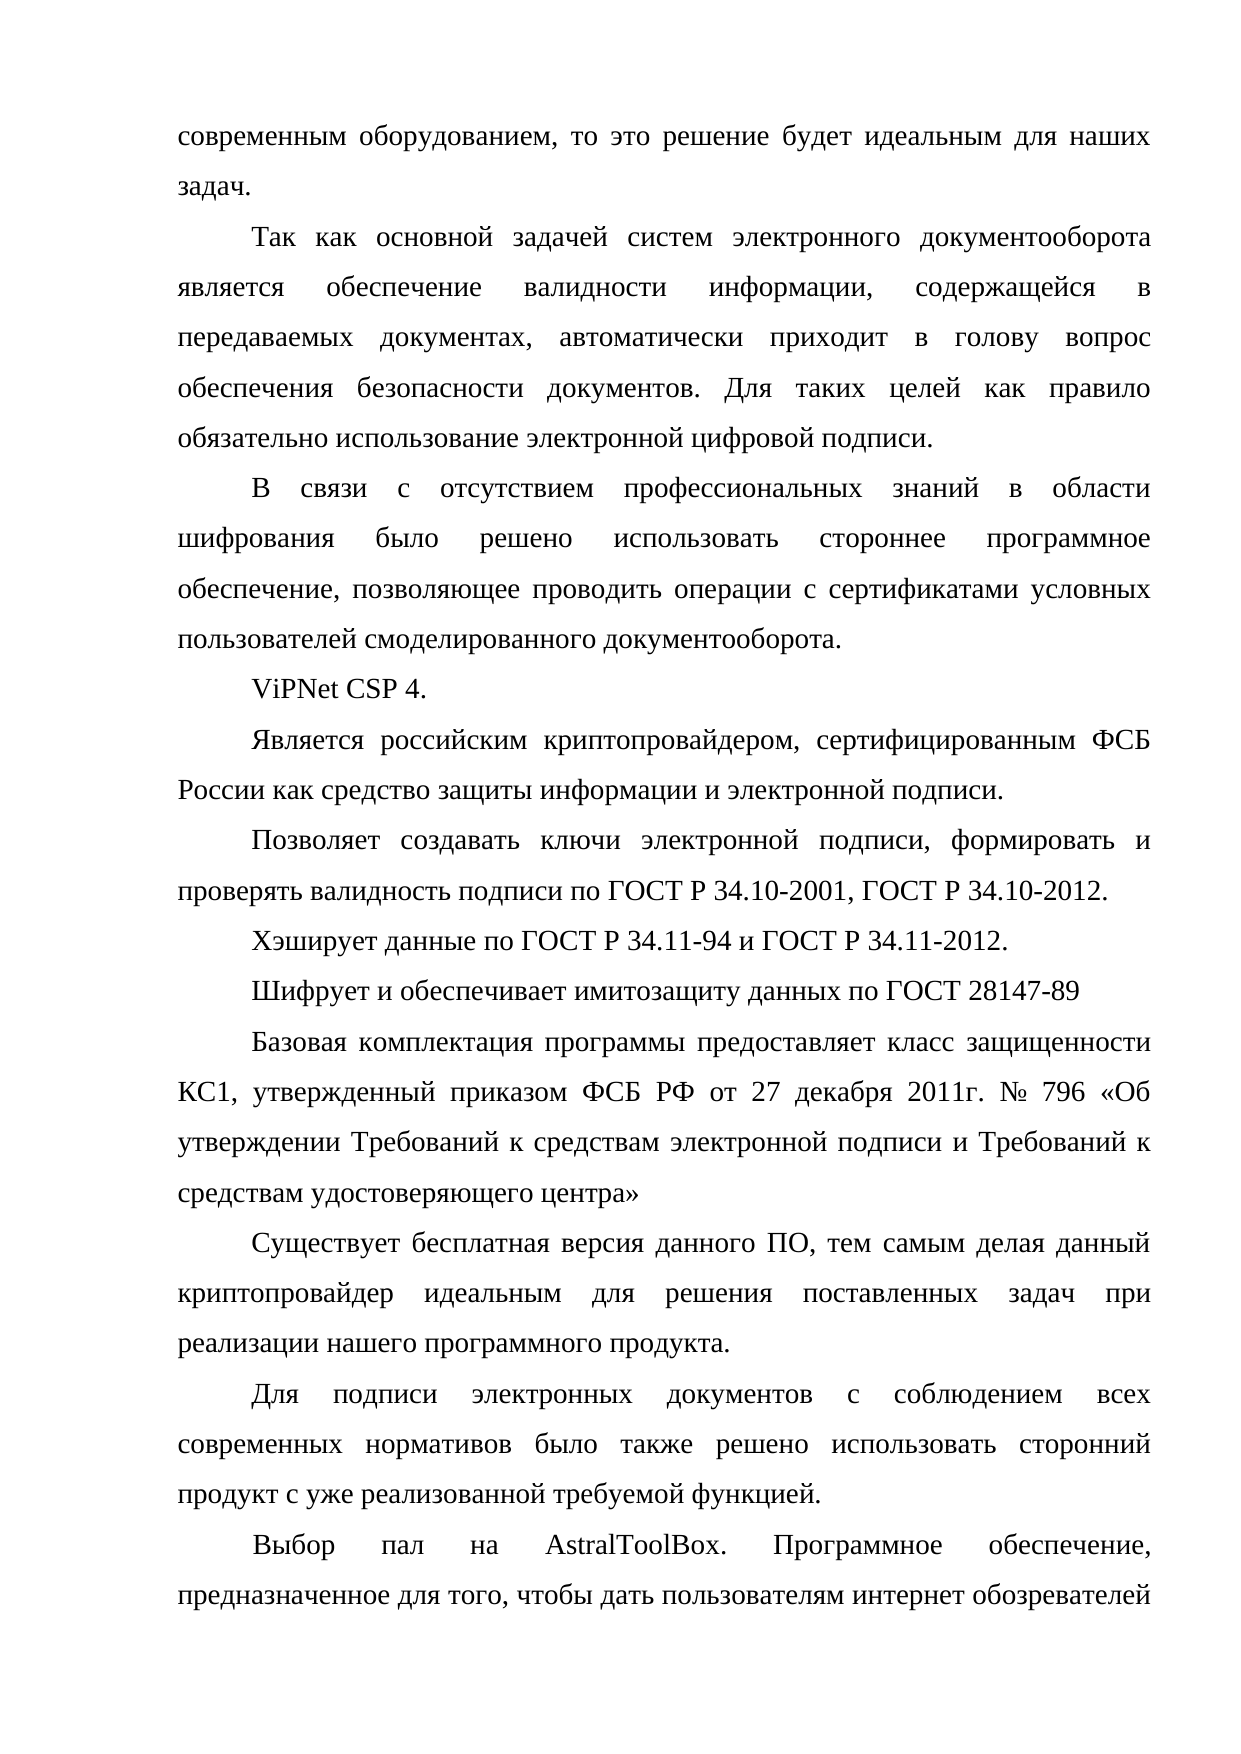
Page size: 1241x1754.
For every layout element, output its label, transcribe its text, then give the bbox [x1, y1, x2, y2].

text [177, 1527, 1152, 1611]
text Хэширует данные по ГОСТ Р 34.11-94 и ГОСТ Р 34.11-2012. [177, 923, 1152, 957]
text Позволяет создавать ключи электронной подписи, формировать и проверять валидность подписи по ГОСТ Р 34.10-2001, ГОСТ Р 34.10-2012. [177, 822, 1152, 906]
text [177, 118, 1152, 202]
text ViPNet CSP 4. [177, 672, 1152, 705]
text В связи с отсутствием профессиональных знаний в области шифрования было решено использовать стороннее программное обеспечение, позволяющее проводить операции с сертификатами условных пользователей смоделированного документооборота. [177, 470, 1152, 655]
text Существует бесплатная версия данного ПО, тем самым делая данный криптопровайдер идеальным для решения поставленных задач при реализации нашего программного продукта. [177, 1225, 1152, 1359]
text Является российским криптопровайдером, сертифицированным ФСБ России как средство защиты информации и электронной подписи. [177, 722, 1152, 806]
text Так как основной задачей систем электронного документооборота является обеспечение валидности информации, содержащейся в передаваемых документах, автоматически приходит в голову вопрос обеспечения безопасности документов. Для таких целей как правило обязательно использование электронной цифровой подписи. [177, 219, 1152, 453]
text Для подписи электронных документов с соблюдением всех современных нормативов было также решено использовать сторонний продукт с уже реализованной требуемой функцией. [177, 1376, 1152, 1510]
text Шифрует и обеспечивает имитозащиту данных по ГОСТ 28147-89 [177, 973, 1152, 1007]
text Базовая комплектация программы предоставляет класс защищенности КС1, утвержденный приказом ФСБ РФ от 27 декабря 2011г. № 796 «Об утверждении Требований к средствам электронной подписи и Требований к средствам удостоверяющего центра» [177, 1024, 1152, 1208]
